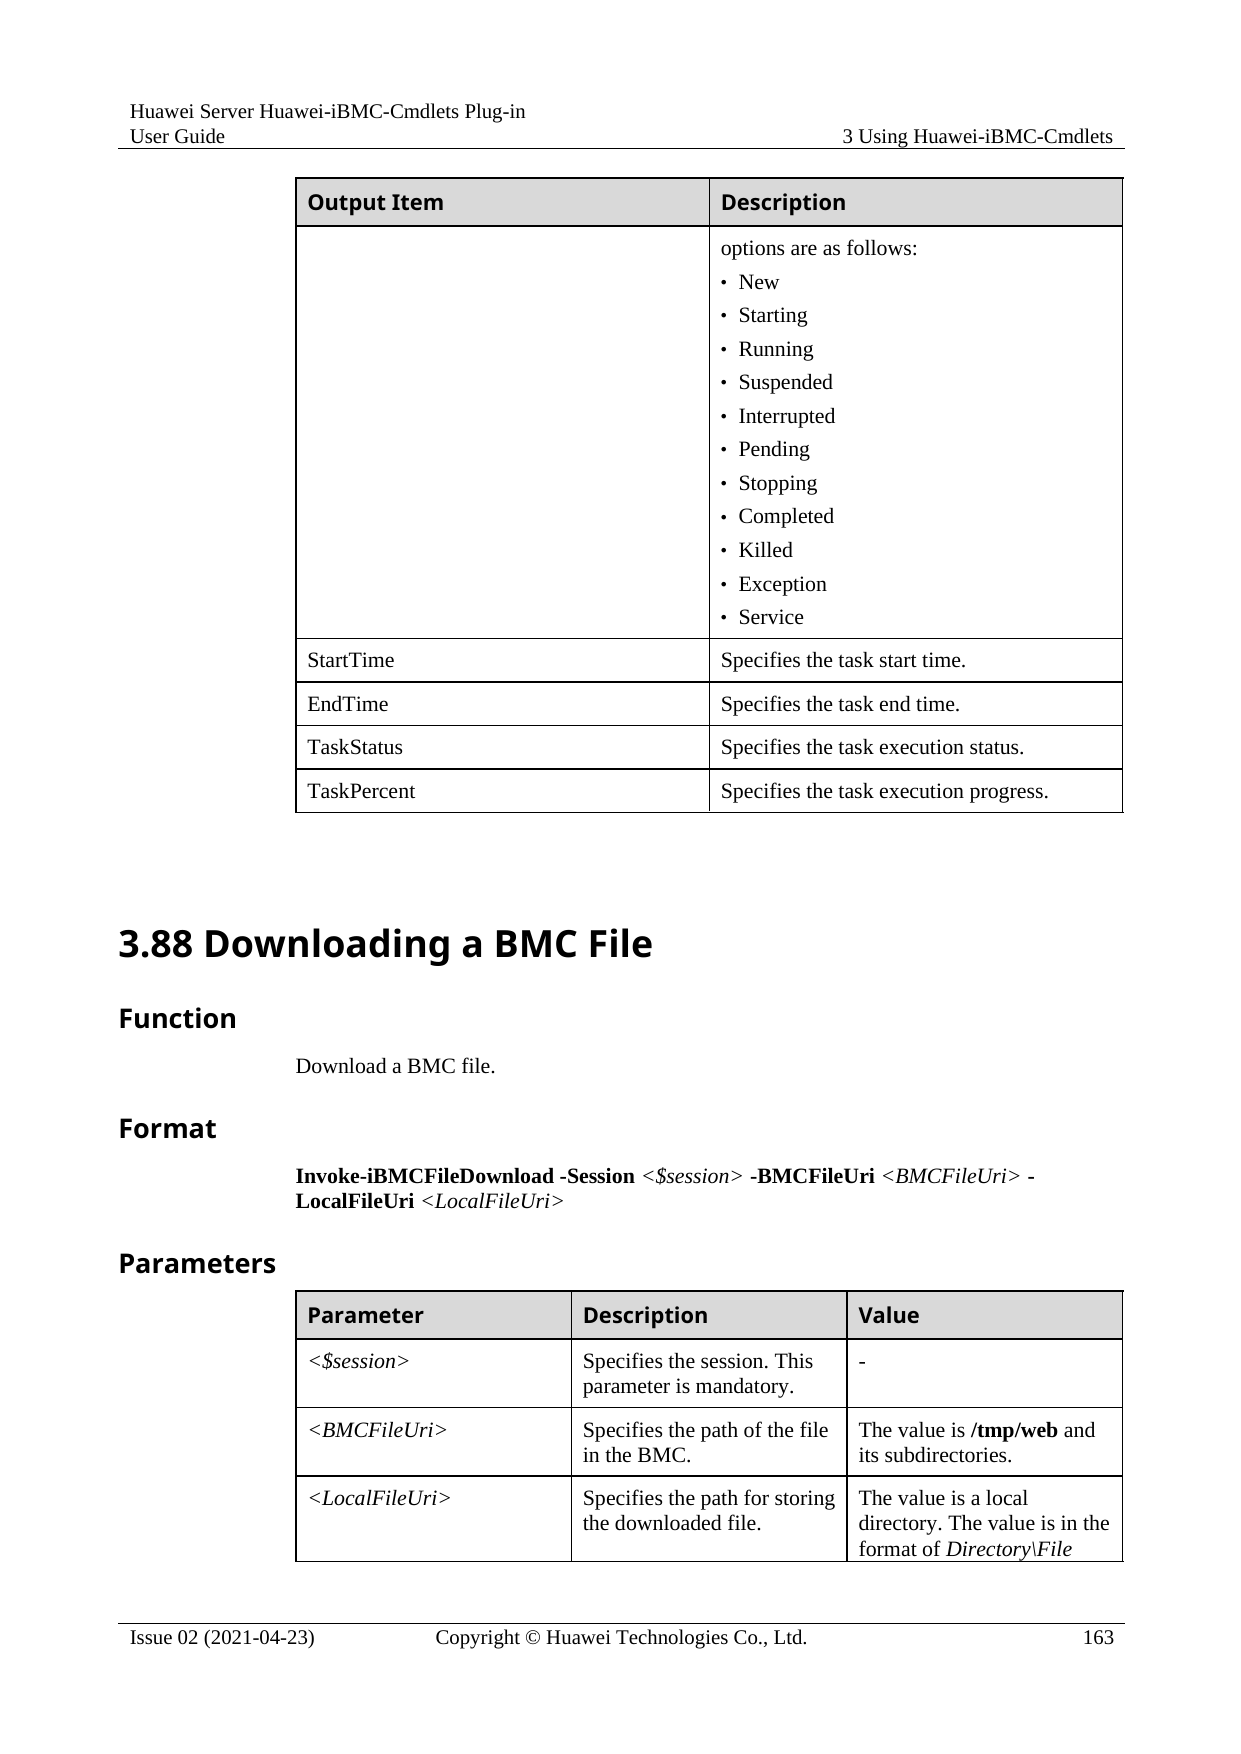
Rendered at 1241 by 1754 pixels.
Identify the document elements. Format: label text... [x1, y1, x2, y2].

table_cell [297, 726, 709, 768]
subtitle Downloading a BMC File [118, 917, 1122, 968]
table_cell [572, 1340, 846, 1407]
text Invoke-iBMCFileDownload -Session <$session> -BMCFileUri <BMCFileUri> -LocalFileUri <LocalFileUri> [295, 1163, 1122, 1213]
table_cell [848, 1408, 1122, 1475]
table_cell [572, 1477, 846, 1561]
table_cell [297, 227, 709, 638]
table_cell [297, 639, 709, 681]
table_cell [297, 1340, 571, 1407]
text Function [118, 999, 1122, 1036]
text Download a BMC file. [295, 1053, 1122, 1078]
text Format [118, 1109, 1122, 1146]
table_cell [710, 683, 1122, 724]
text Parameters [118, 1245, 1122, 1282]
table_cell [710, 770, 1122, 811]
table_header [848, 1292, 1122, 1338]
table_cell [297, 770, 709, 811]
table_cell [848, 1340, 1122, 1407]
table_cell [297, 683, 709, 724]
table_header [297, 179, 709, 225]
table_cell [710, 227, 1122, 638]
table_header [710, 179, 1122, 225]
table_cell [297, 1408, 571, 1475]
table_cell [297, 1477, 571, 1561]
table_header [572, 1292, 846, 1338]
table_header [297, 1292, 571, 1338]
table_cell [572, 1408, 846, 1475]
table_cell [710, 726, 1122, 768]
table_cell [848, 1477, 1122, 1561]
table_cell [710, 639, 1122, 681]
